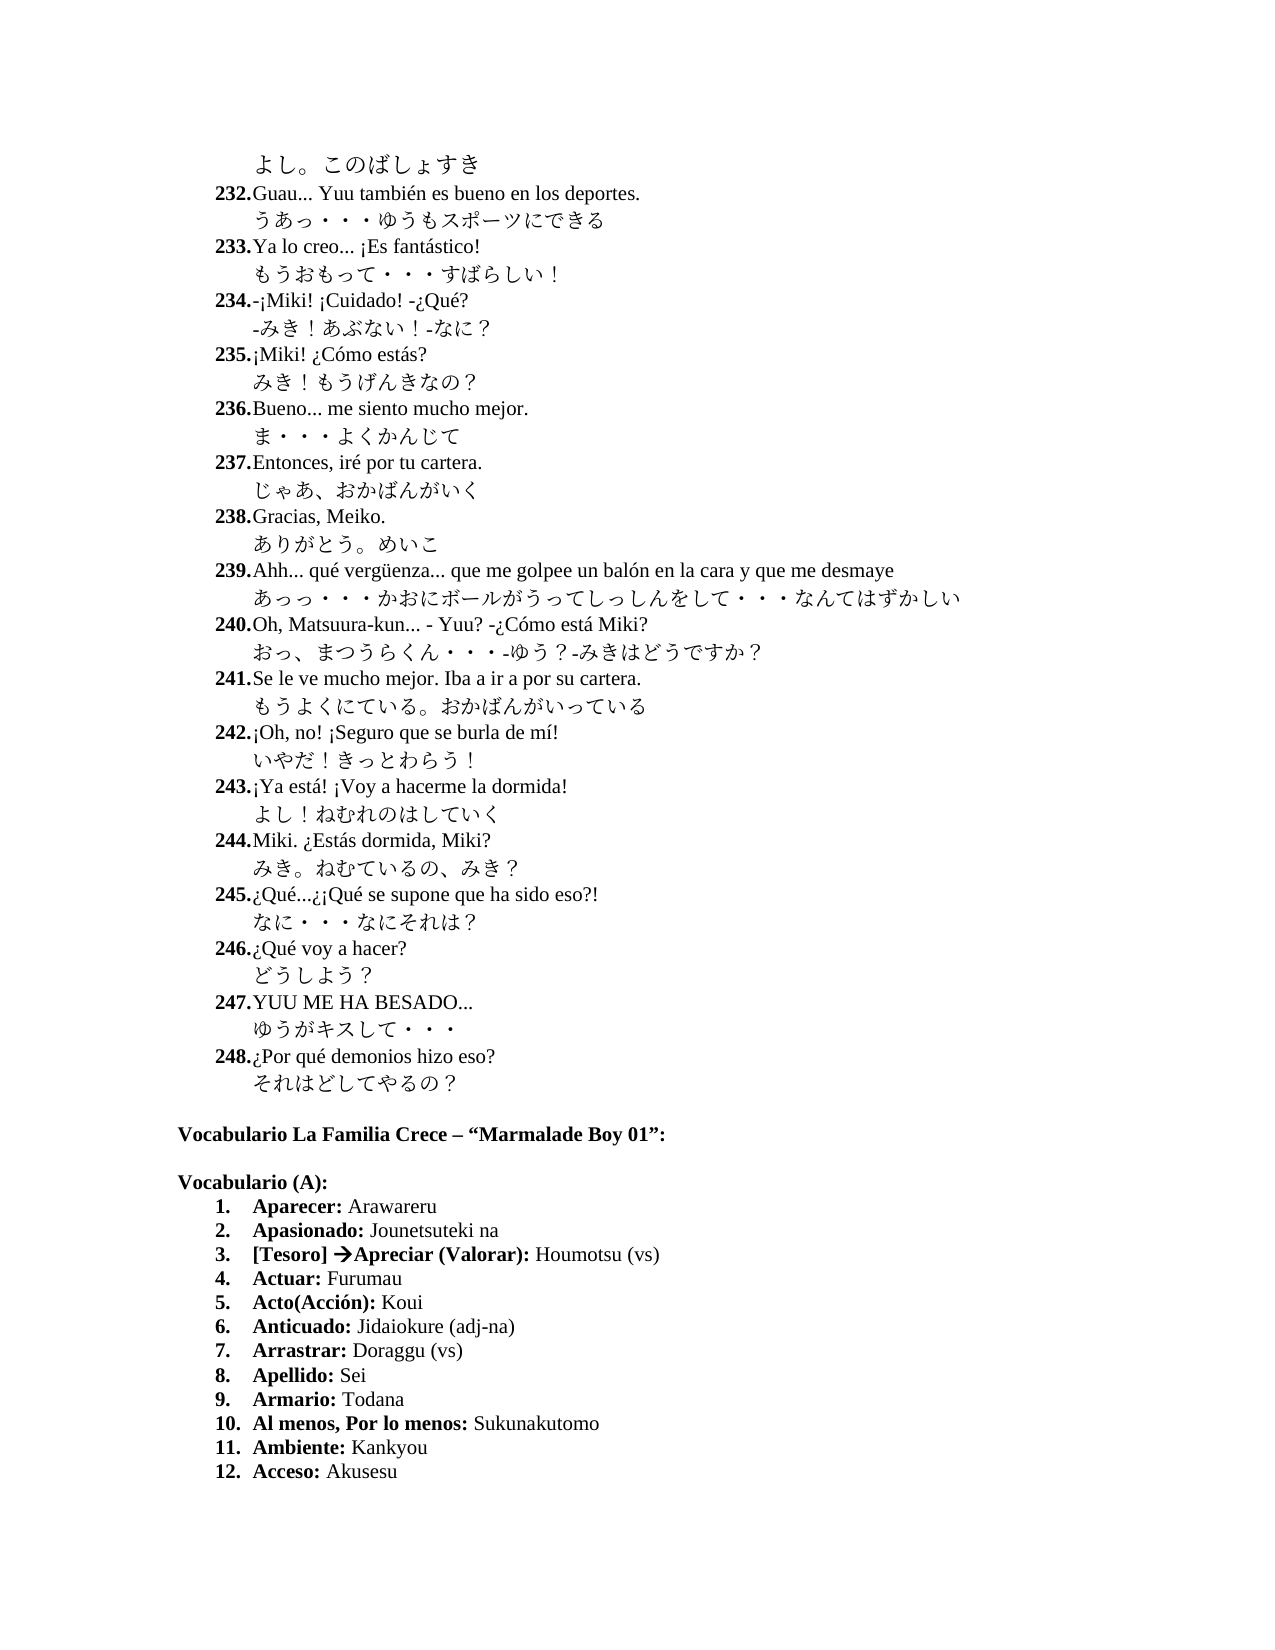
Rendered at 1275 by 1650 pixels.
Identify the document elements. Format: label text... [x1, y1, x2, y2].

list [Tesoro] Apreciar (Valorar): Houmotsu (vs) [215, 1242, 1098, 1266]
list Apasionado: Jounetsuteki na [215, 1218, 1098, 1242]
text みき。ねむているの、みき？ [252, 852, 1098, 882]
list Bueno... me siento mucho mejor. [215, 396, 1098, 420]
list Gracias, Meiko. [215, 504, 1098, 528]
text ゆうがキスして・・・ [252, 1014, 1098, 1044]
list YUU ME HA BESADO... [215, 990, 1098, 1014]
list -¡Miki! ¡Cuidado! -¿Qué? [215, 288, 1098, 312]
list Guau... Yuu también es bueno en los deportes. [215, 181, 1098, 204]
list Ya lo creo... ¡Es fantástico! [215, 234, 1098, 258]
text それはどしてやるの？ [252, 1068, 1098, 1098]
list ¡Ya está! ¡Voy a hacerme la dormida! [215, 774, 1098, 798]
list Oh, Matsuura-kun... - Yuu? -¿Cómo está Miki? [215, 612, 1098, 636]
list Ambiente: Kankyou [215, 1435, 1098, 1459]
text よし！ねむれのはしていく [252, 798, 1098, 828]
list Actuar: Furumau [215, 1266, 1098, 1290]
text もうよくにている。おかばんがいっている [252, 690, 1098, 720]
list ¡Miki! ¿Cómo estás? [215, 342, 1098, 366]
text うあっ・・・ゆうもスポーツにできる [252, 204, 1098, 234]
list ¡Oh, no! ¡Seguro que se burla de mí! [215, 720, 1098, 744]
list Acceso: Akusesu [215, 1459, 1098, 1483]
text あっっ・・・かおにボールがうってしっしんをして・・・なんてはずかしい [252, 582, 1098, 612]
list ¿Qué voy a hacer? [215, 936, 1098, 960]
text どうしよう？ [252, 960, 1098, 990]
list Ahh... qué vergüenza... que me golpee un balón en la cara y que me desmaye [215, 558, 1098, 582]
list Se le ve mucho mejor. Iba a ir a por su cartera. [215, 666, 1098, 690]
text ま・・・よくかんじて [252, 420, 1098, 450]
list ¿Qué...¿¡Qué se supone que ha sido eso?! [215, 882, 1098, 906]
list Arrastrar: Doraggu (vs) [215, 1338, 1098, 1362]
list Miki. ¿Estás dormida, Miki? [215, 828, 1098, 852]
text ありがとう。めいこ [252, 528, 1098, 558]
list ¿Por qué demonios hizo eso? [215, 1044, 1098, 1068]
text Vocabulario La Familia Crece – “Marmalade Boy 01”: [177, 1122, 1098, 1146]
text もうおもって・・・すばらしい！ [252, 258, 1098, 288]
text -みき！あぶない！-なに？ [252, 312, 1098, 342]
list Entonces, iré por tu cartera. [215, 450, 1098, 474]
list Armario: Todana [215, 1387, 1098, 1411]
text いやだ！きっとわらう！ [252, 744, 1098, 774]
text なに・・・なにそれは？ [252, 906, 1098, 936]
list Acto(Acción): Koui [215, 1290, 1098, 1314]
list Anticuado: Jidaiokure (adj-na) [215, 1314, 1098, 1338]
list Al menos, Por lo menos: Sukunakutomo [215, 1411, 1098, 1435]
text おっ、まつうらくん・・・-ゆう？-みきはどうですか？ [252, 636, 1098, 666]
list Aparecer: Arawareru [215, 1194, 1098, 1218]
text みき！もうげんきなの？ [252, 366, 1098, 396]
text Vocabulario (A): [177, 1170, 1098, 1194]
text よし。このばしょすき [252, 148, 1098, 181]
text じゃあ、おかばんがいく [252, 474, 1098, 504]
list Apellido: Sei [215, 1362, 1098, 1387]
